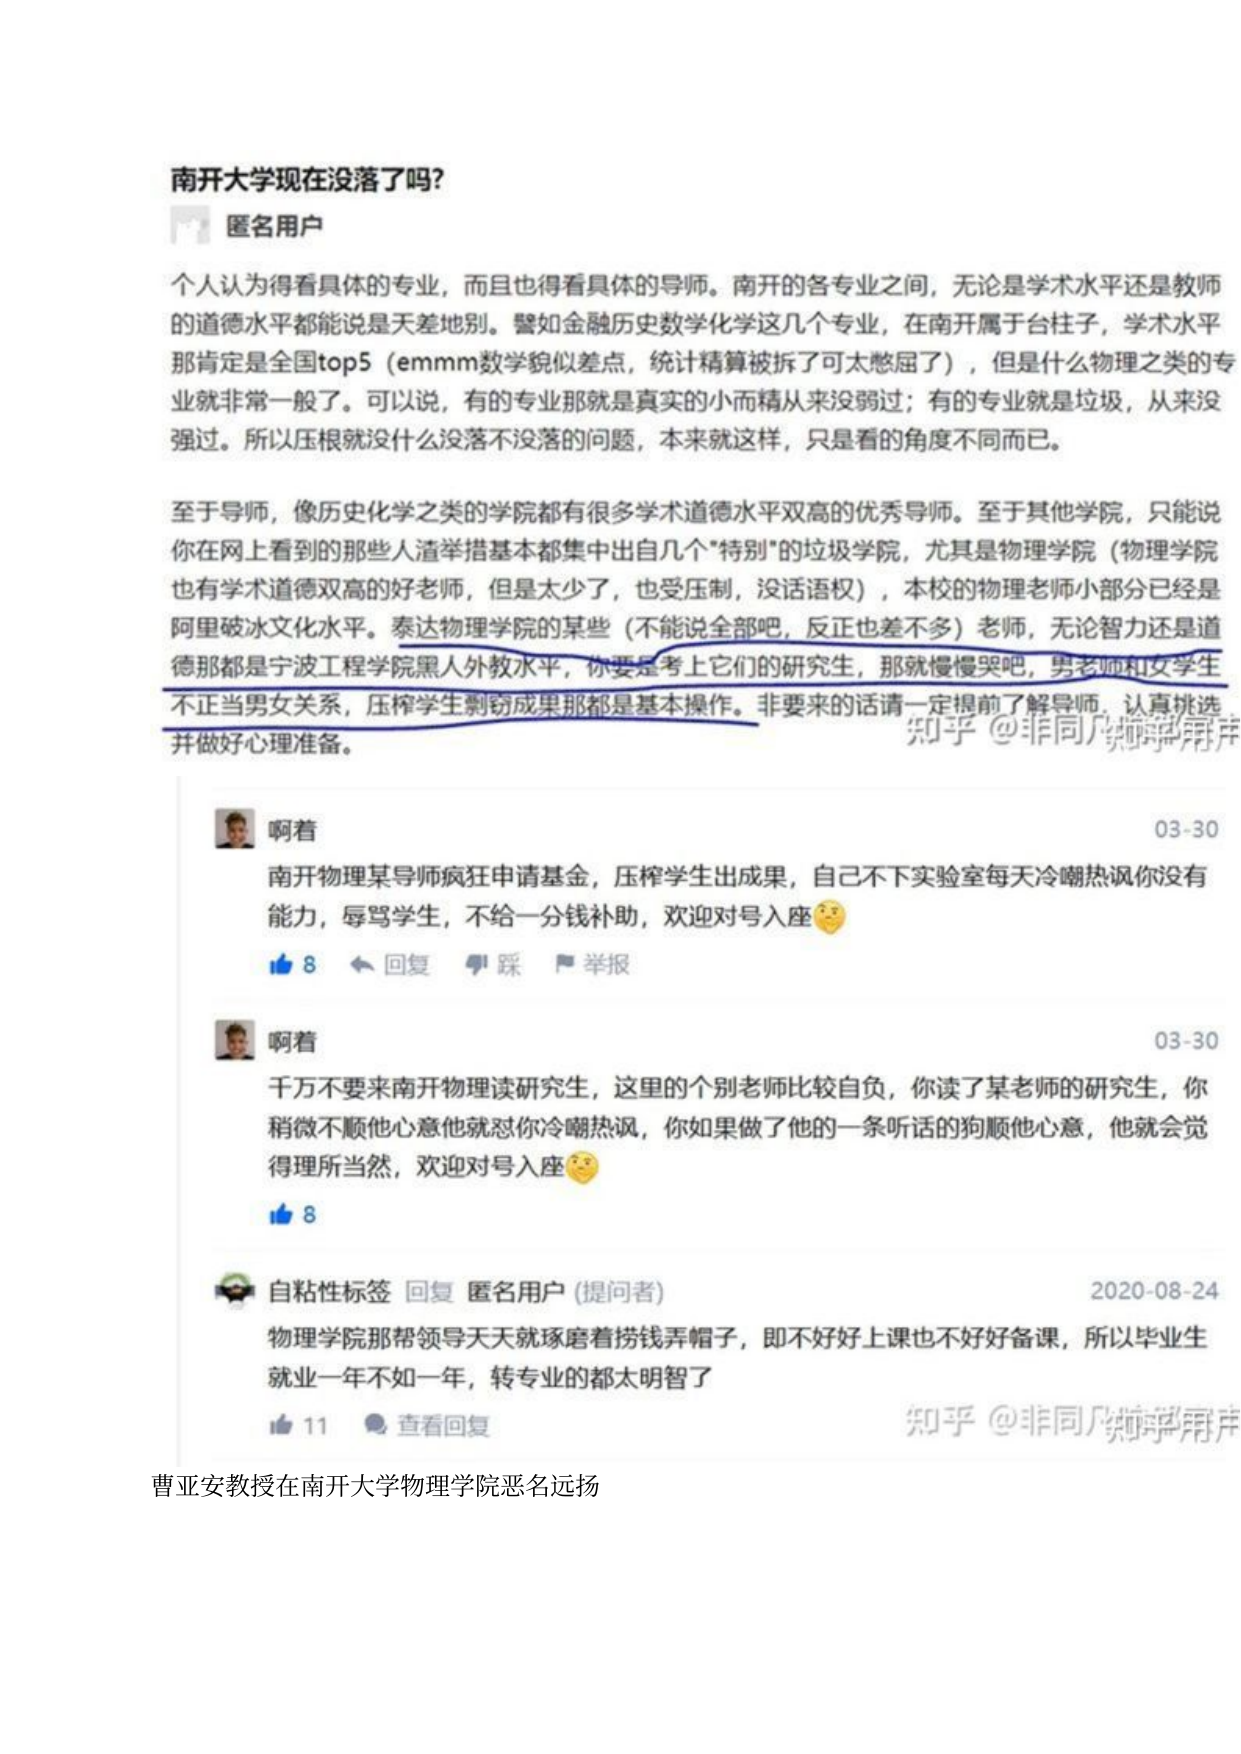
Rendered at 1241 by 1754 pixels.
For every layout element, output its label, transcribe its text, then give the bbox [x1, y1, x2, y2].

picture [150, 150, 1241, 1467]
text 曹亚安教授在南开大学物理学院恶名远扬 [150, 1467, 1090, 1503]
